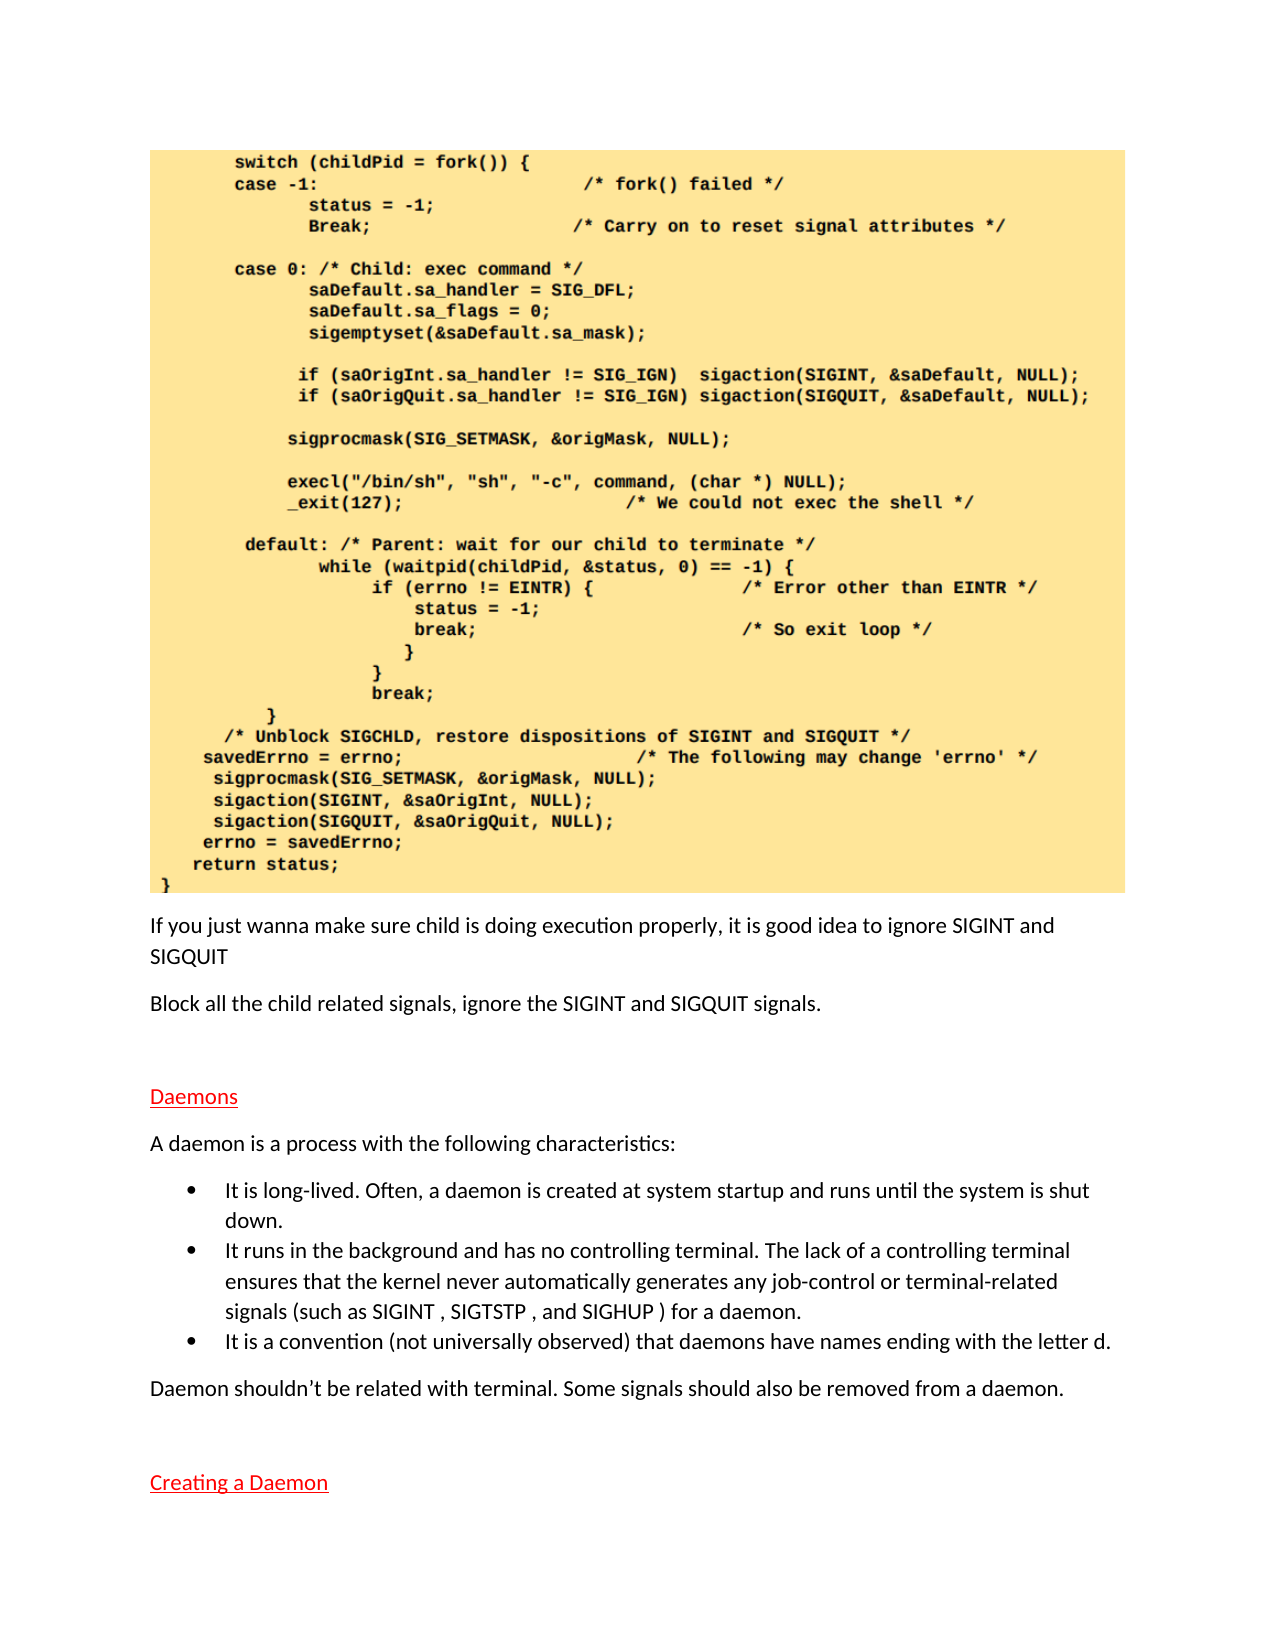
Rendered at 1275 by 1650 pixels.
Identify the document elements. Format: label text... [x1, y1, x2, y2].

text A daemon is a process with the following characteristics: [150, 1129, 1125, 1157]
text If you just wanna make sure child is doing execution properly, it is good idea to ignore SIGINT and SIGQUIT [150, 912, 1125, 970]
list It runs in the background and has no controlling terminal. The lack of a controlling terminal ensures that the kernel never automatically generates any job-control or terminal-related signals (such as SIGINT , SIGTSTP , and SIGHUP ) for a daemon. [187, 1237, 1125, 1325]
text Daemons [150, 1082, 1125, 1111]
text Daemon shouldn’t be related with terminal. Some signals should also be removed from a daemon. [150, 1374, 1125, 1402]
picture [150, 150, 1125, 893]
text Block all the child related signals, ignore the SIGINT and SIGQUIT signals. [150, 989, 1125, 1017]
list It is long-lived. Often, a daemon is created at system startup and runs until the system is shut down. [187, 1176, 1125, 1234]
text Creating a Daemon [150, 1468, 1125, 1496]
list It is a convention (not universally observed) that daemons have names ending with the letter d. [187, 1327, 1125, 1355]
